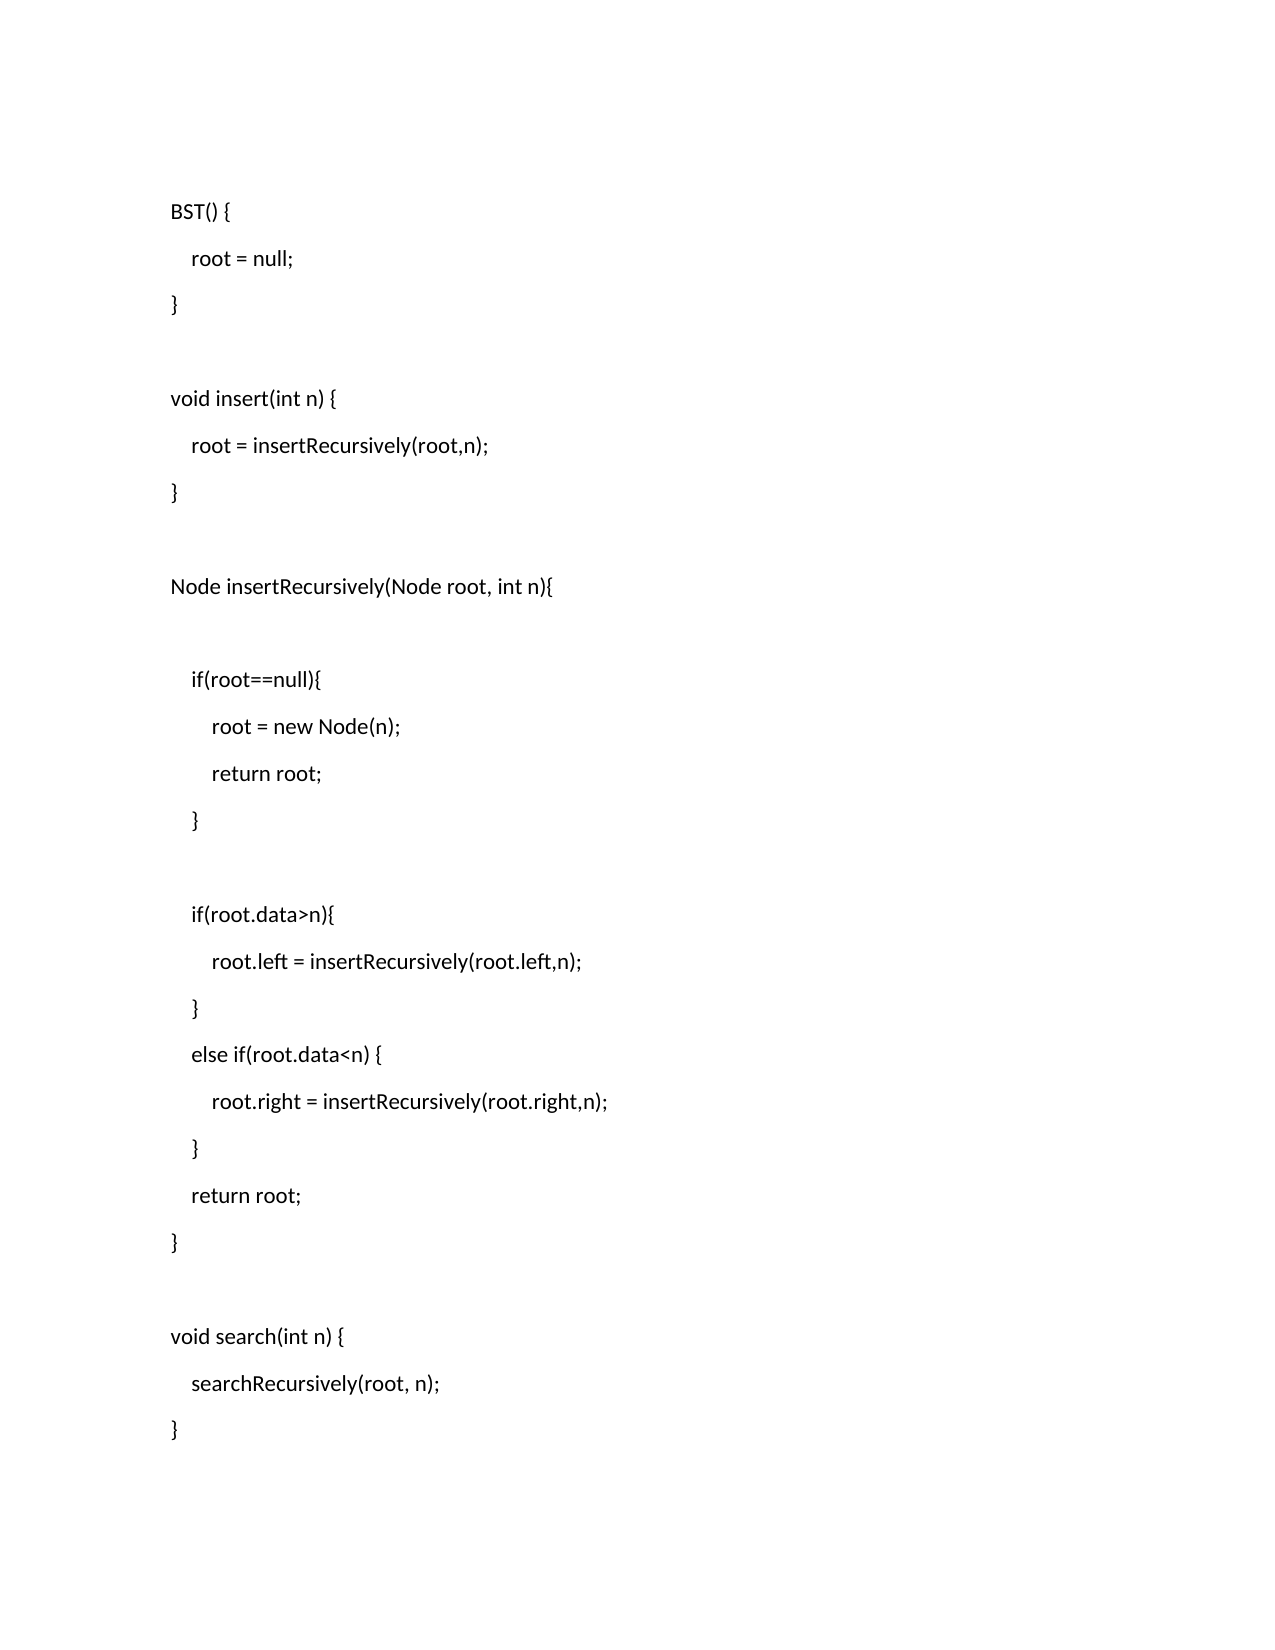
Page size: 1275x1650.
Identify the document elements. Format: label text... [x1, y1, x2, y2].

text else if(root.data<n) { [150, 1041, 1125, 1069]
text } [150, 994, 1125, 1022]
text return root; [150, 759, 1125, 787]
text void insert(int n) { [150, 384, 1125, 412]
text } [150, 291, 1125, 319]
text BST() { [150, 197, 1125, 225]
text } [150, 478, 1125, 506]
text root = new Node(n); [150, 712, 1125, 741]
text root.right = insertRecursively(root.right,n); [150, 1087, 1125, 1116]
text searchRecursively(root, n); [150, 1369, 1125, 1397]
text } [150, 806, 1125, 834]
text Node insertRecursively(Node root, int n){ [150, 572, 1125, 600]
text } [150, 1228, 1125, 1256]
text void search(int n) { [150, 1322, 1125, 1350]
text } [150, 1416, 1125, 1444]
text return root; [150, 1181, 1125, 1209]
text root.left = insertRecursively(root.left,n); [150, 947, 1125, 975]
text if(root==null){ [150, 666, 1125, 694]
text if(root.data>n){ [150, 900, 1125, 928]
text root = insertRecursively(root,n); [150, 431, 1125, 459]
text root = null; [150, 244, 1125, 272]
text } [150, 1134, 1125, 1162]
